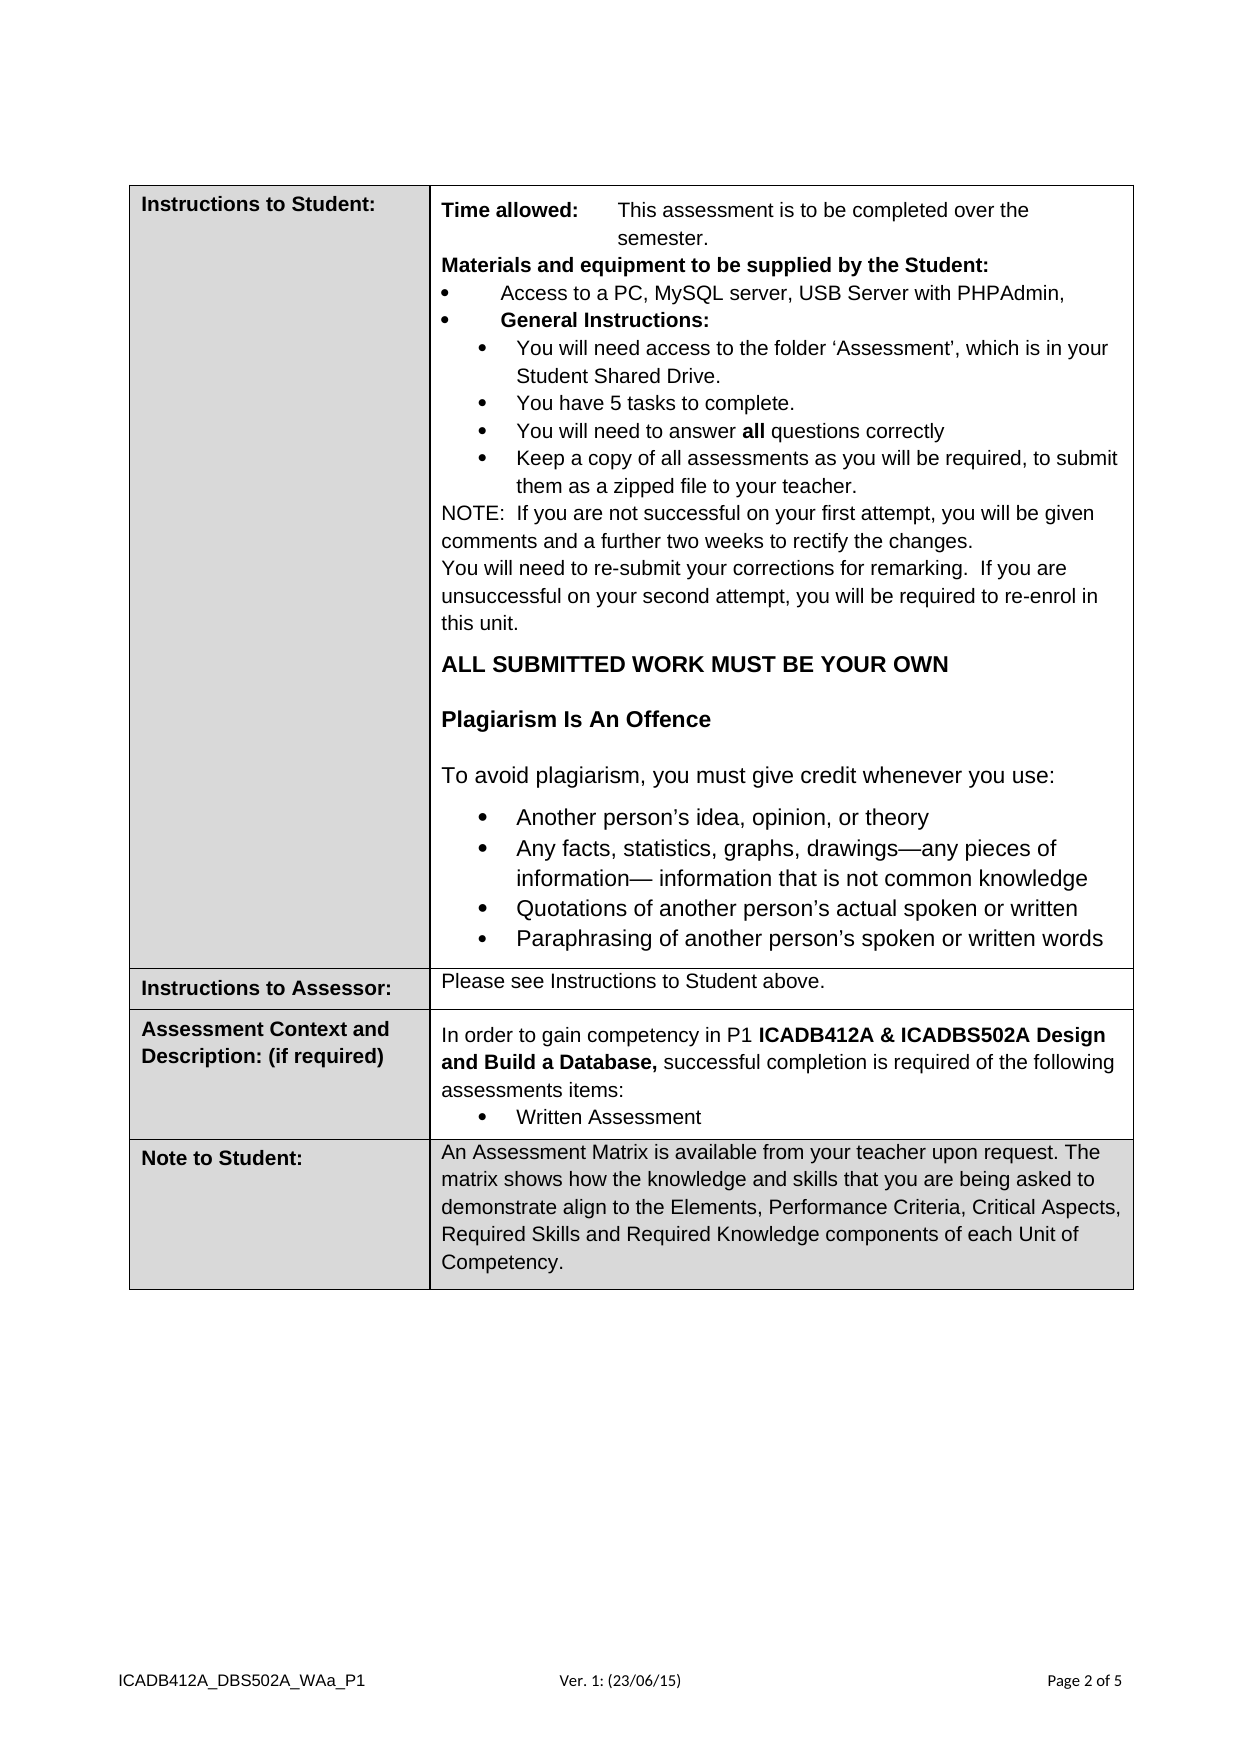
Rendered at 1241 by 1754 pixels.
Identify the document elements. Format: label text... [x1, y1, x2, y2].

table_header Instructions to Student: [130, 186, 429, 968]
table_cell In order to gain competency in P1 ICADB412A & ICADBS502A Design and Build a Database, successful completion is required of the following assessments items: Written Assessment [431, 1010, 1133, 1139]
table_cell Please see Instructions to Student above. [431, 969, 1133, 1009]
table_cell Note to Student: [130, 1140, 429, 1289]
table_cell An Assessment Matrix is available from your teacher upon request. The matrix shows how the knowledge and skills that you are being asked to demonstrate align to the Elements, Performance Criteria, Critical Aspects, Required Skills and Required Knowledge components of each Unit of Competency. [431, 1140, 1133, 1289]
table_header Time allowed: This assessment is to be completed over the semester. Materials and equipment to be supplied by the Student: Access to a PC, MySQL server, USB Server with PHPAdmin, General Instructions: You will need access to the folder ‘Assessment’, which is in your Student Shared Drive. You have 5 tasks to complete. You will need to answer all questions correctly Keep a copy of all assessments as you will be required, to submit them as a zipped file to your teacher. NOTE: If you are not successful on your first attempt, you will be given comments and a further two weeks to rectify the changes. You will need to re-submit your corrections for remarking. If you are unsuccessful on your second attempt, you will be required to re-enrol in this unit. ALL SUBMITTED WORK MUST BE YOUR OWN Plagiarism Is An Offence To avoid plagiarism, you must give credit whenever you use: Another person’s idea, opinion, or theory Any facts, statistics, graphs, drawings—any pieces of information— information that is not common knowledge Quotations of another person’s actual spoken or written Paraphrasing of another person’s spoken or written words [431, 186, 1133, 968]
table_cell Instructions to Assessor: [130, 969, 429, 1009]
table_cell Assessment Context and Description: (if required) [130, 1010, 429, 1139]
